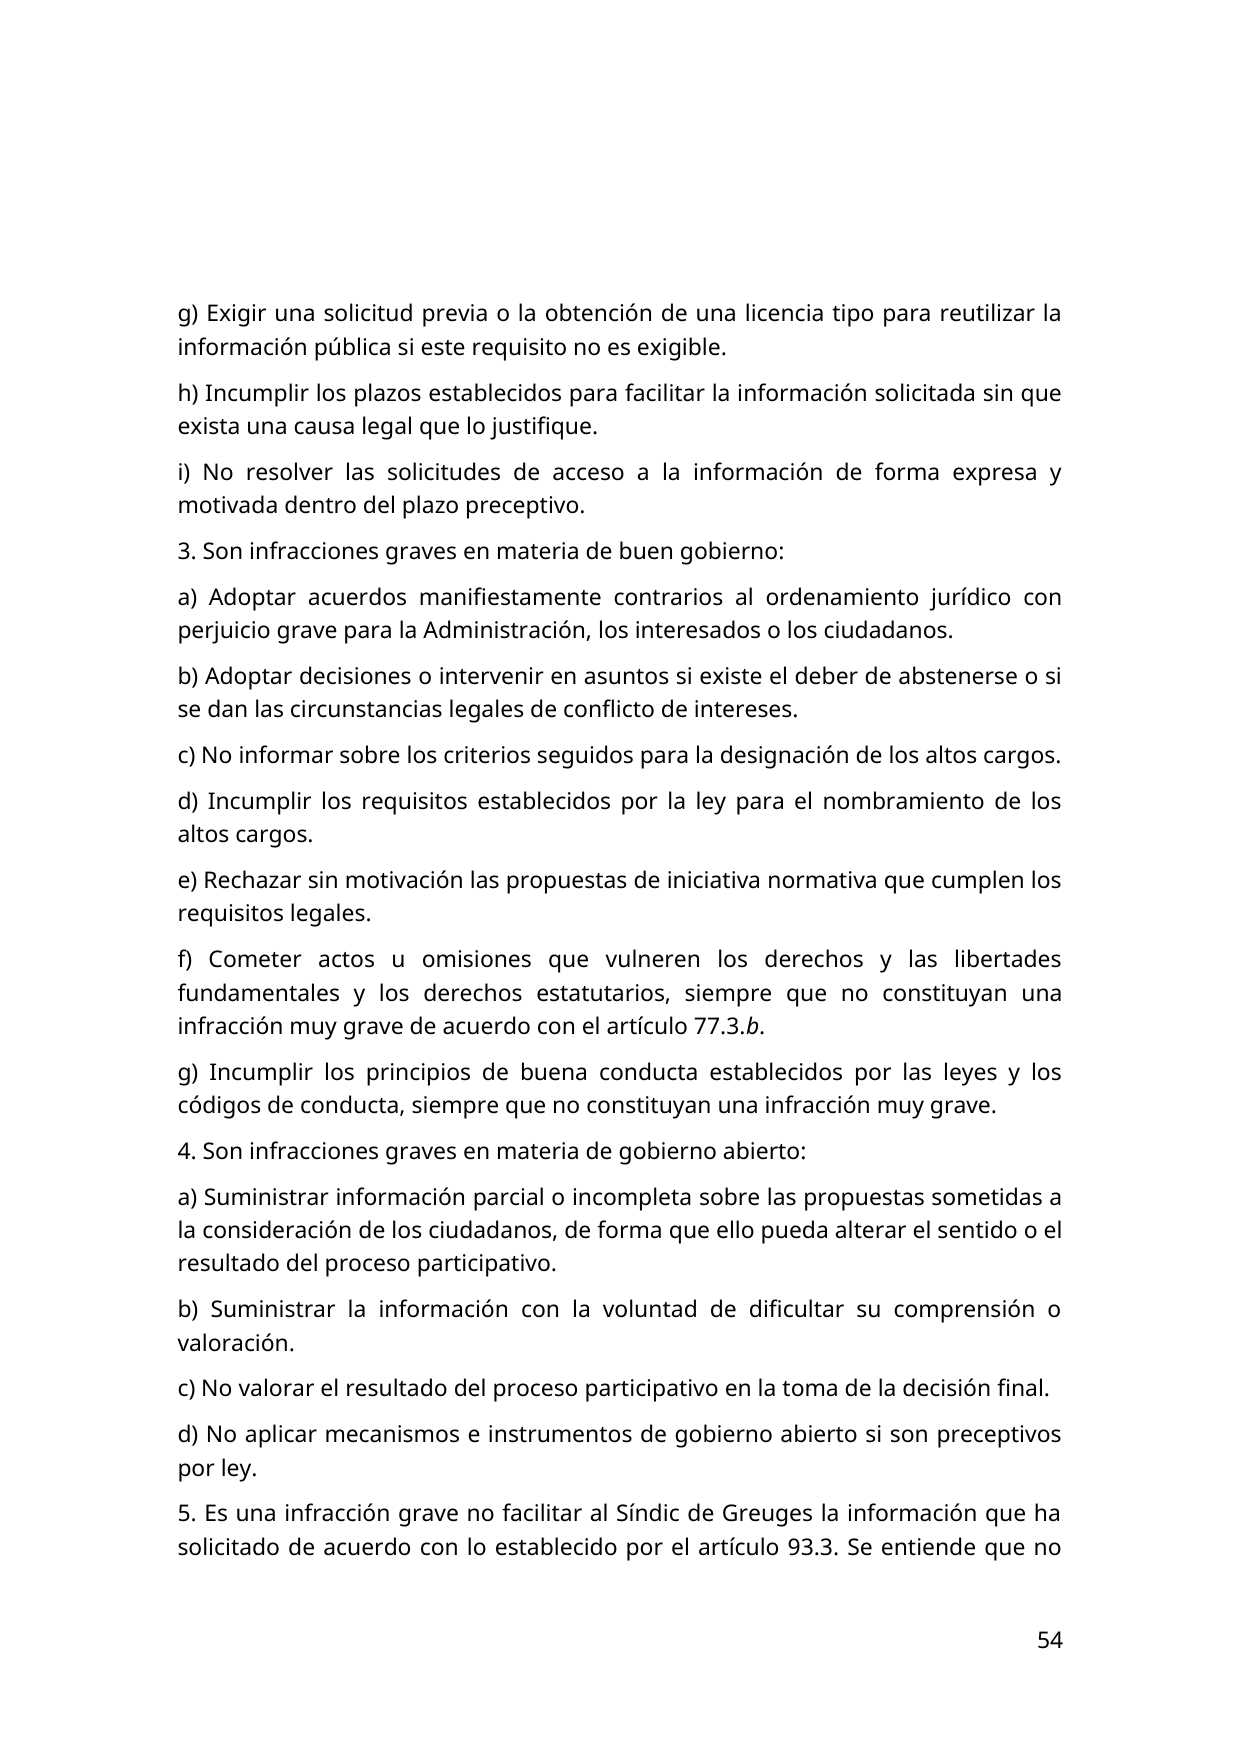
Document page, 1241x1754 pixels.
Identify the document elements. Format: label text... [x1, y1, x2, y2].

text c) No valorar el resultado del proceso participativo en la toma de la decisión final. [177, 1370, 1063, 1404]
text g) Incumplir los principios de buena conducta establecidos por las leyes y los códigos de conducta, siempre que no constituyan una infracción muy grave. [177, 1054, 1063, 1120]
text e) Rechazar sin motivación las propuestas de iniciativa normativa que cumplen los requisitos legales. [177, 862, 1063, 929]
text b) Adoptar decisiones o intervenir en asuntos si existe el deber de abstenerse o si se dan las circunstancias legales de conflicto de intereses. [177, 658, 1063, 724]
text d) No aplicar mecanismos e instrumentos de gobierno abierto si son preceptivos por ley. [177, 1416, 1063, 1483]
text a) Suministrar información parcial o incompleta sobre las propuestas sometidas a la consideración de los ciudadanos, de forma que ello pueda alterar el sentido o el resultado del proceso participativo. [177, 1179, 1063, 1279]
text g) Exigir una solicitud previa o la obtención de una licencia tipo para reutilizar la información pública si este requisito no es exigible. [177, 295, 1063, 362]
text 4. Son infracciones graves en materia de gobierno abierto: [177, 1133, 1063, 1166]
text h) Incumplir los plazos establecidos para facilitar la información solicitada sin que exista una causa legal que lo justifique. [177, 374, 1063, 441]
text b) Suministrar la información con la voluntad de dificultar su comprensión o valoración. [177, 1291, 1063, 1358]
text f) Cometer actos u omisiones que vulneren los derechos y las libertades fundamentales y los derechos estatutarios, siempre que no constituyan una infracción muy grave de acuerdo con el artículo 77.3.b. [177, 941, 1063, 1041]
text c) No informar sobre los criterios seguidos para la designación de los altos cargos. [177, 737, 1063, 770]
text a) Adoptar acuerdos manifiestamente contrarios al ordenamiento jurídico con perjuicio grave para la Administración, los interesados o los ciudadanos. [177, 579, 1063, 645]
text d) Incumplir los requisitos establecidos por la ley para el nombramiento de los altos cargos. [177, 783, 1063, 849]
text i) No resolver las solicitudes de acceso a la información de forma expresa y motivada dentro del plazo preceptivo. [177, 454, 1063, 520]
text 3. Son infracciones graves en materia de buen gobierno: [177, 533, 1063, 566]
